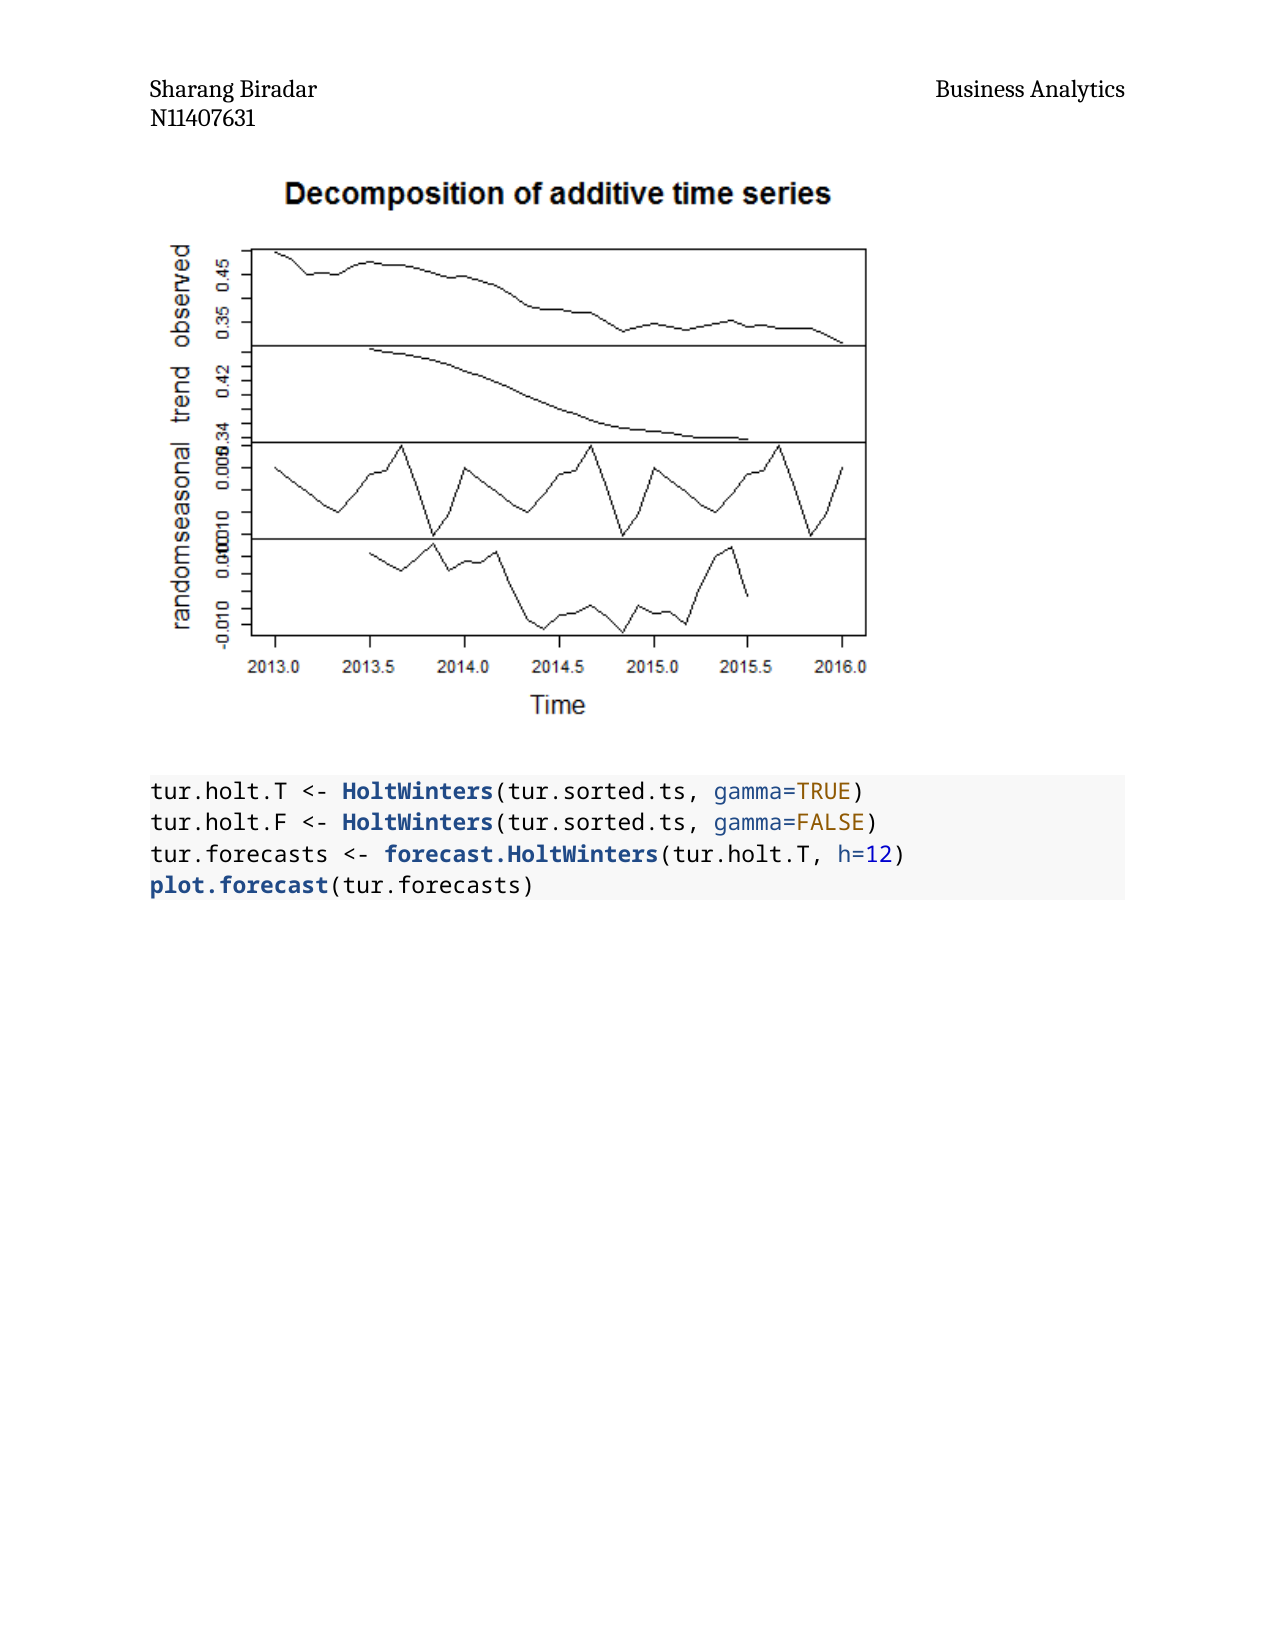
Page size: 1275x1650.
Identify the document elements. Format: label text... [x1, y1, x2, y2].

picture [150, 150, 908, 757]
text tur.holt.T <- HoltWinters(tur.sorted.ts, gamma=TRUE) tur.holt.F <- HoltWinters(tur.sorted.ts, gamma=FALSE) tur.forecasts <- forecast.HoltWinters(tur.holt.T, h=12) plot.forecast(tur.forecasts) [535, 775, 1125, 900]
